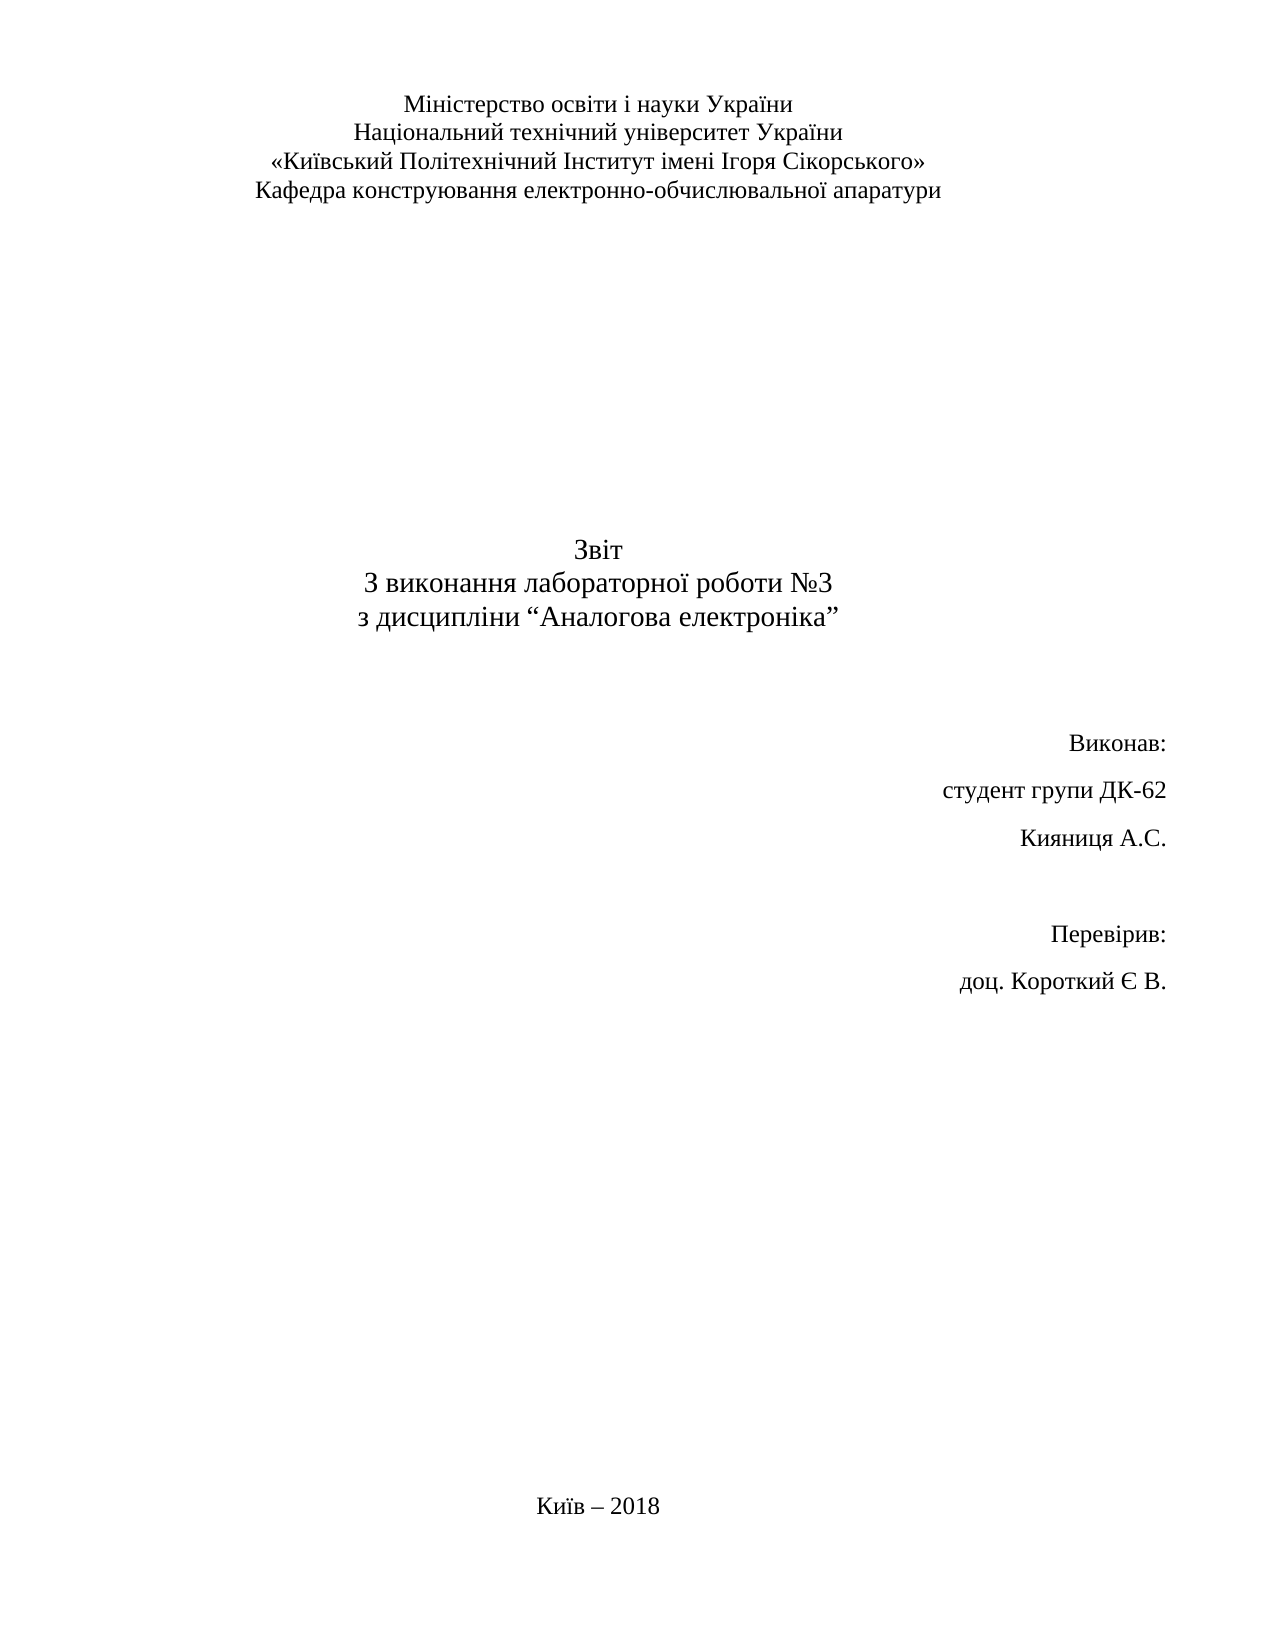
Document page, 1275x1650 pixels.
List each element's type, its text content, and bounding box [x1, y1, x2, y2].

text студент групи ДК-62 [29, 776, 1167, 804]
text Перевірив: [29, 919, 1167, 947]
text Виконав: [29, 728, 1167, 757]
text Національний технічний університет України [29, 117, 1167, 146]
text Міністерство освіти і науки України [29, 89, 1167, 117]
text з дисципліни “Аналогова електроніка” [29, 599, 1167, 632]
text Кияниця А.С. [29, 823, 1167, 852]
text Кафедра конструювання електронно-обчислювальної апаратури [29, 175, 1167, 204]
text доц. Короткий Є В. [29, 966, 1167, 995]
text Звіт [29, 532, 1167, 565]
text «Київський Політехнічний Інститут імені Ігоря Сікорського» [29, 146, 1167, 175]
text Київ – 2018 [29, 1491, 1167, 1520]
text З виконання лабораторної роботи №3 [29, 565, 1167, 599]
